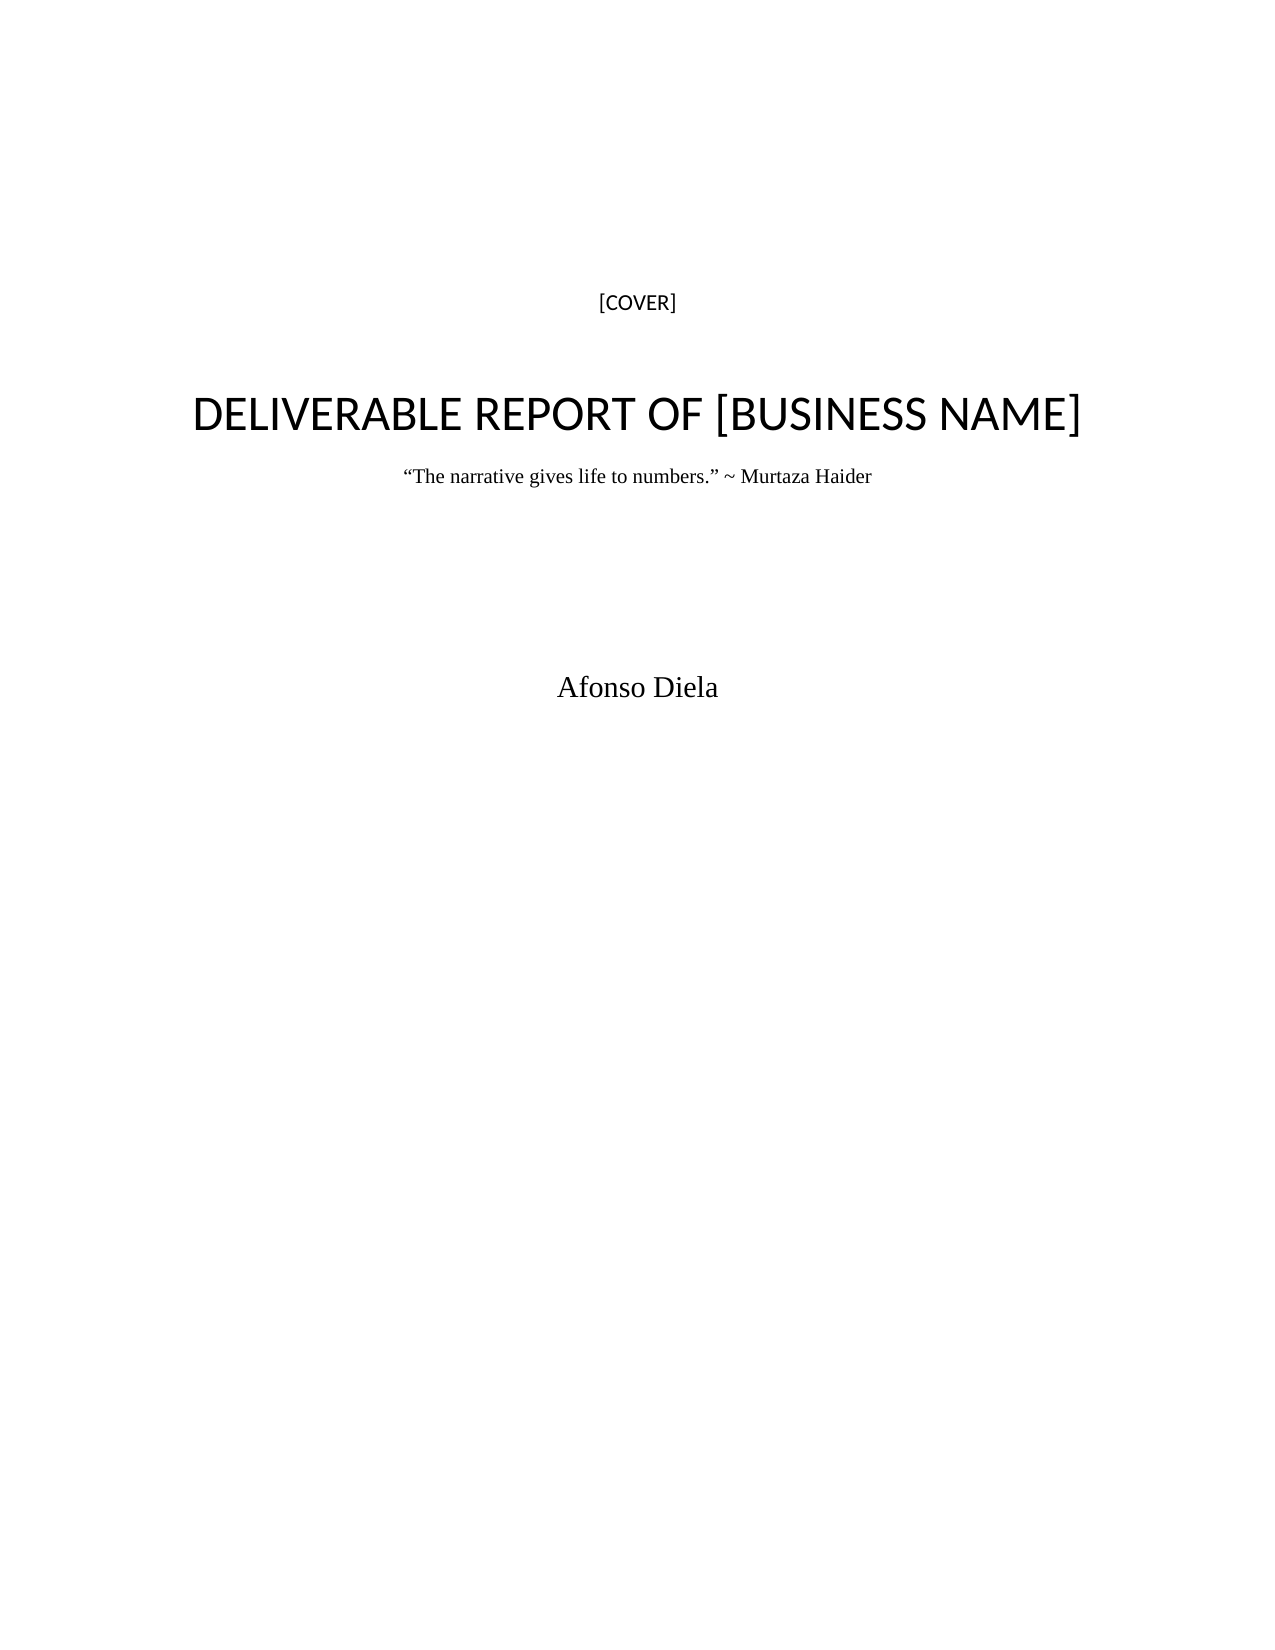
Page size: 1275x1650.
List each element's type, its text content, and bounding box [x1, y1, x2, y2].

text DELIVERABLE REPORT OF [BUSINESS NAME] [148, 382, 1127, 443]
text “The narrative gives life to numbers.” ~ Murtaza Haider [148, 464, 1127, 488]
text [COVER] [148, 288, 1127, 316]
text Afonso Diela [148, 669, 1127, 704]
